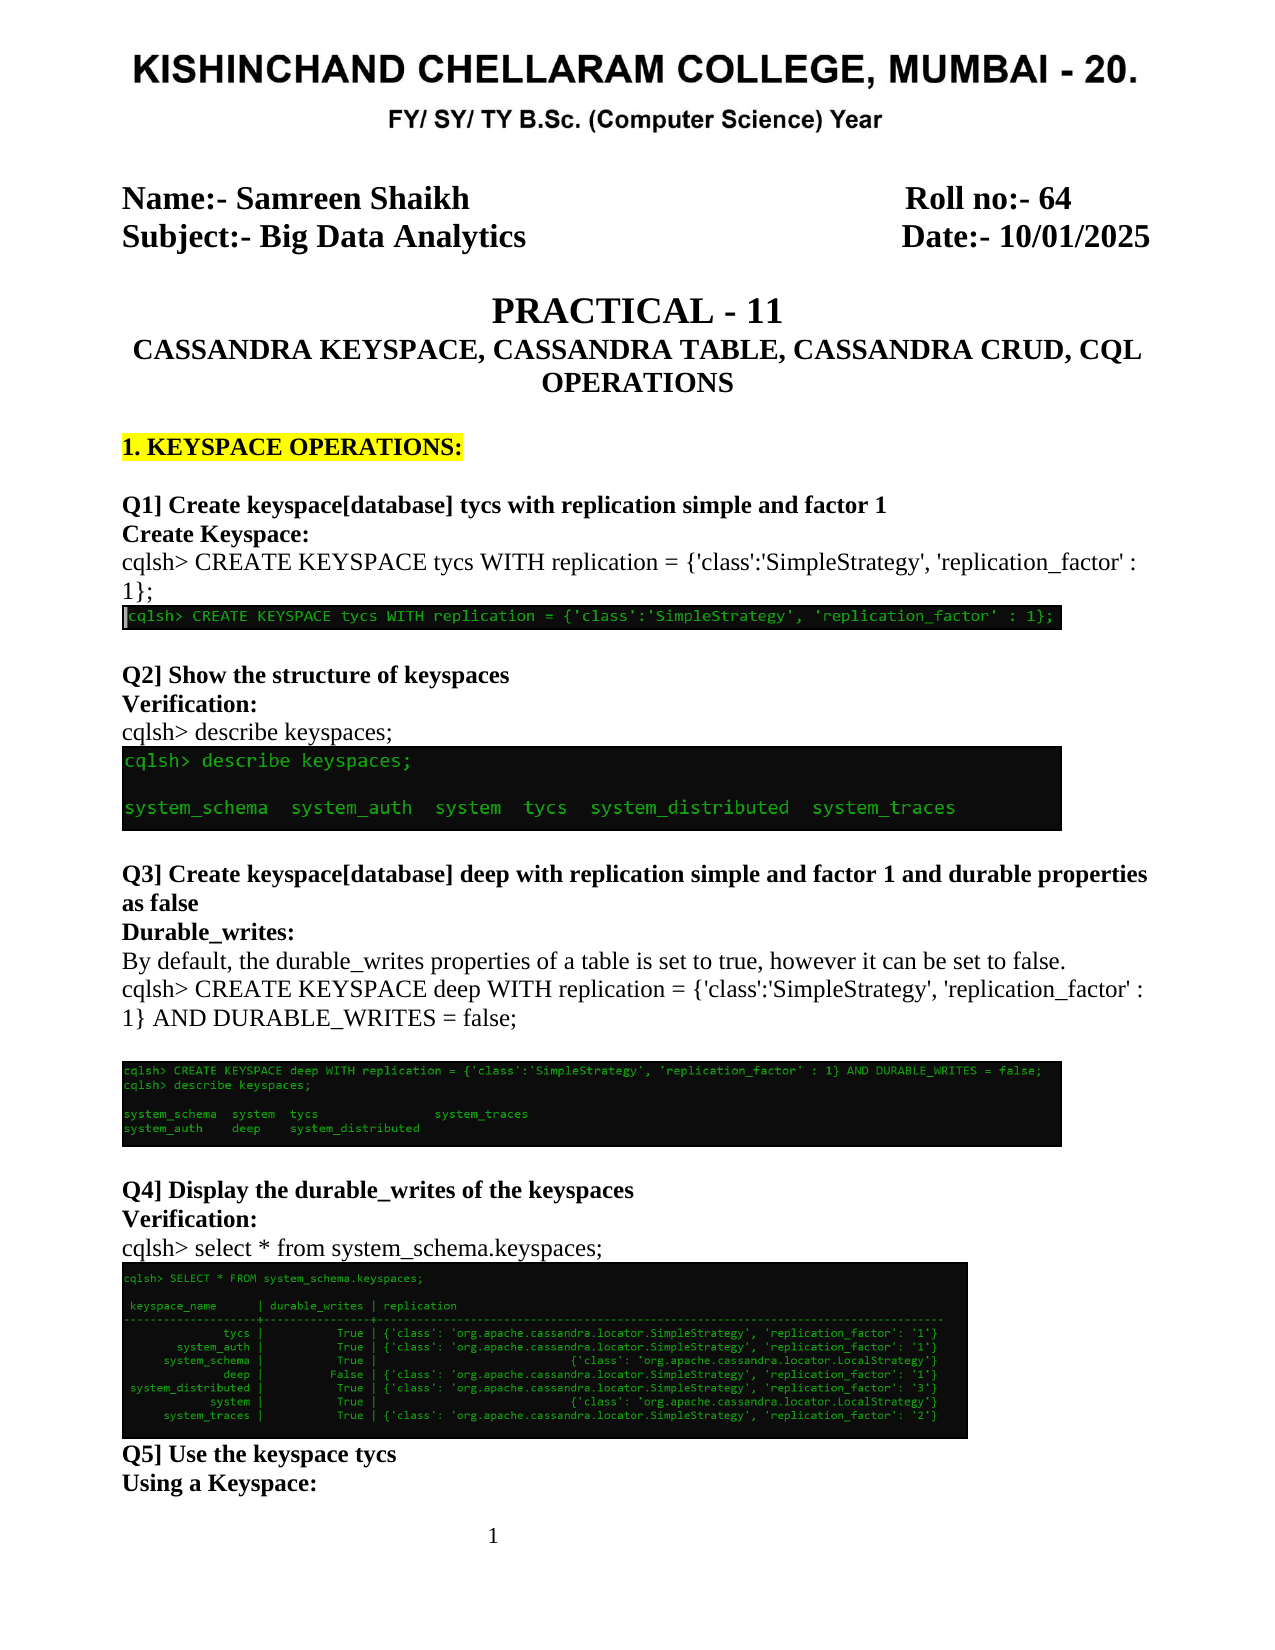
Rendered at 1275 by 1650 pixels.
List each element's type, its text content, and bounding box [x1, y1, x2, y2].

text Using a Keyspace: [122, 1468, 1153, 1497]
text Q1] Create keyspace[database] tycs with replication simple and factor 1 [122, 490, 1153, 519]
text By default, the durable_writes properties of a table is set to true, however it can be set to false. [122, 946, 1153, 974]
picture [124, 748, 1060, 829]
text cqlsh> CREATE KEYSPACE tycs WITH replication = {'class':'SimpleStrategy', 'replication_factor' : 1}; [122, 547, 1153, 605]
text Verification: [122, 689, 1153, 717]
picture [124, 1063, 1060, 1145]
picture [121, 29, 1150, 152]
text Q5] Use the keyspace tycs [122, 1439, 1153, 1468]
text cqlsh> select * from system_schema.keyspaces; [122, 1233, 1153, 1262]
text cqlsh> CREATE KEYSPACE deep WITH replication = {'class':'SimpleStrategy', 'replication_factor' : 1} AND DURABLE_WRITES = false; [122, 974, 1153, 1032]
text Verification: [122, 1204, 1153, 1233]
text Create Keyspace: [122, 519, 1153, 547]
text Subject:- Big Data Analytics Date:- 10/01/2025 [122, 217, 1153, 255]
picture [124, 607, 1060, 628]
text 1. KEYSPACE OPERATIONS: [122, 432, 1153, 461]
text CASSANDRA KEYSPACE, CASSANDRA TABLE, CASSANDRA CRUD, CQL OPERATIONS [122, 332, 1153, 399]
text Durable_writes: [122, 917, 1153, 946]
text Q3] Create keyspace[database] deep with replication simple and factor 1 and durable properties as false [122, 859, 1153, 917]
text Q4] Display the durable_writes of the keyspaces [122, 1176, 1153, 1204]
picture [124, 1264, 966, 1437]
text Q2] Show the structure of keyspaces [122, 660, 1153, 689]
text Name:- Samreen Shaikh Roll no:- 64 [122, 178, 1153, 217]
text cqlsh> describe keyspaces; [122, 717, 1153, 746]
text PRACTICAL - 11 [122, 289, 1153, 332]
